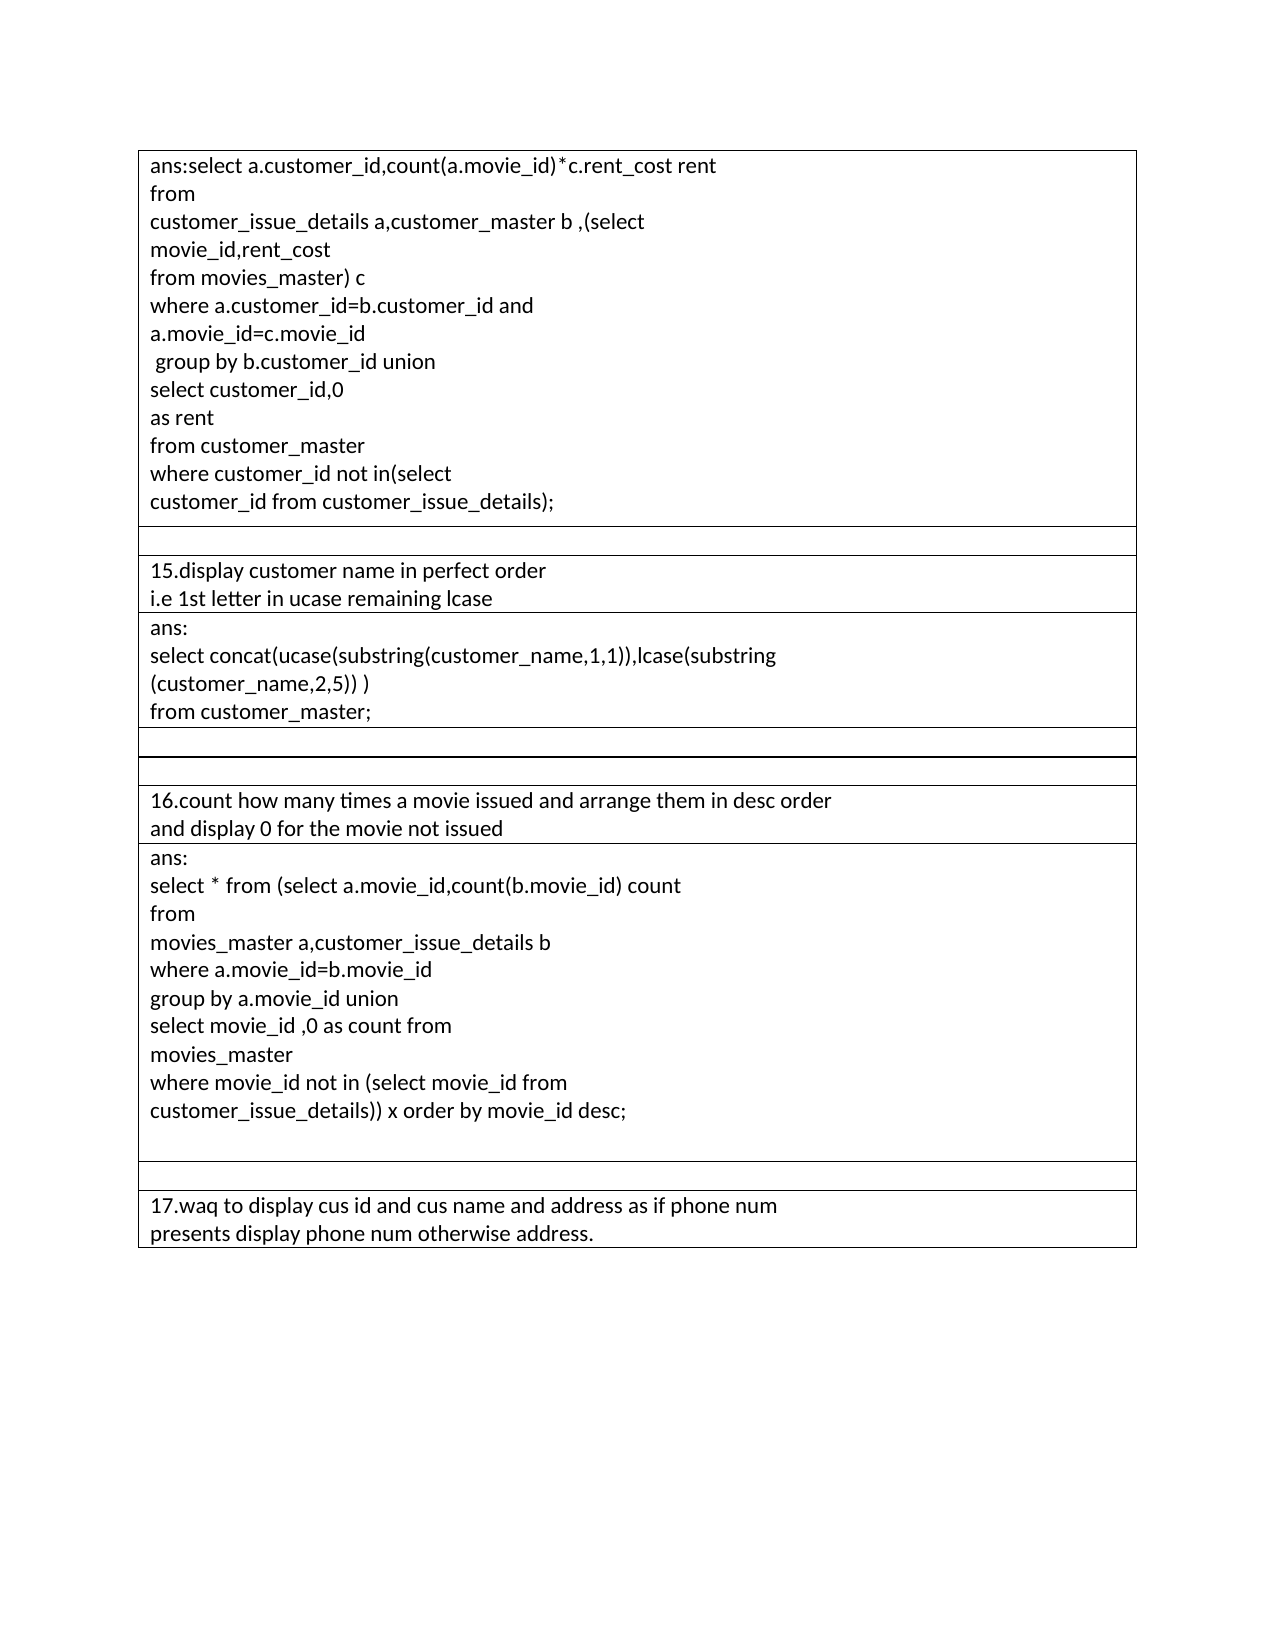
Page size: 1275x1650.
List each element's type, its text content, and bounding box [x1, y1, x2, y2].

table_cell ans: select * from (select a.movie_id,count(b.movie_id) count from movies_master a,customer_issue_details b where a.movie_id=b.movie_id group by a.movie_id union select movie_id ,0 as count from movies_master where movie_id not in (select movie_id from customer_issue_details)) x order by movie_id desc; [139, 844, 1136, 1161]
table_cell [139, 527, 1136, 555]
table_cell [139, 728, 1136, 756]
table_cell 15.display customer name in perfect order i.e 1st letter in ucase remaining lcase [139, 556, 1136, 612]
table_cell 17.waq to display cus id and cus name and address as if phone num presents display phone num otherwise address. [139, 1191, 1136, 1247]
table_cell [139, 758, 1136, 785]
table_cell ans: select concat(ucase(substring(customer_name,1,1)),lcase(substring (customer_name,2,5)) ) from customer_master; [139, 613, 1136, 727]
table_cell [139, 1162, 1136, 1190]
table_cell 16.count how many times a movie issued and arrange them in desc order and display 0 for the movie not issued [139, 786, 1136, 842]
table_cell ans:select a.customer_id,count(a.movie_id)*c.rent_cost rent from customer_issue_details a,customer_master b ,(select movie_id,rent_cost from movies_master) c where a.customer_id=b.customer_id and a.movie_id=c.movie_id group by b.customer_id union select customer_id,0 as rent from customer_master where customer_id not in(select customer_id from customer_issue_details); [139, 151, 1136, 526]
